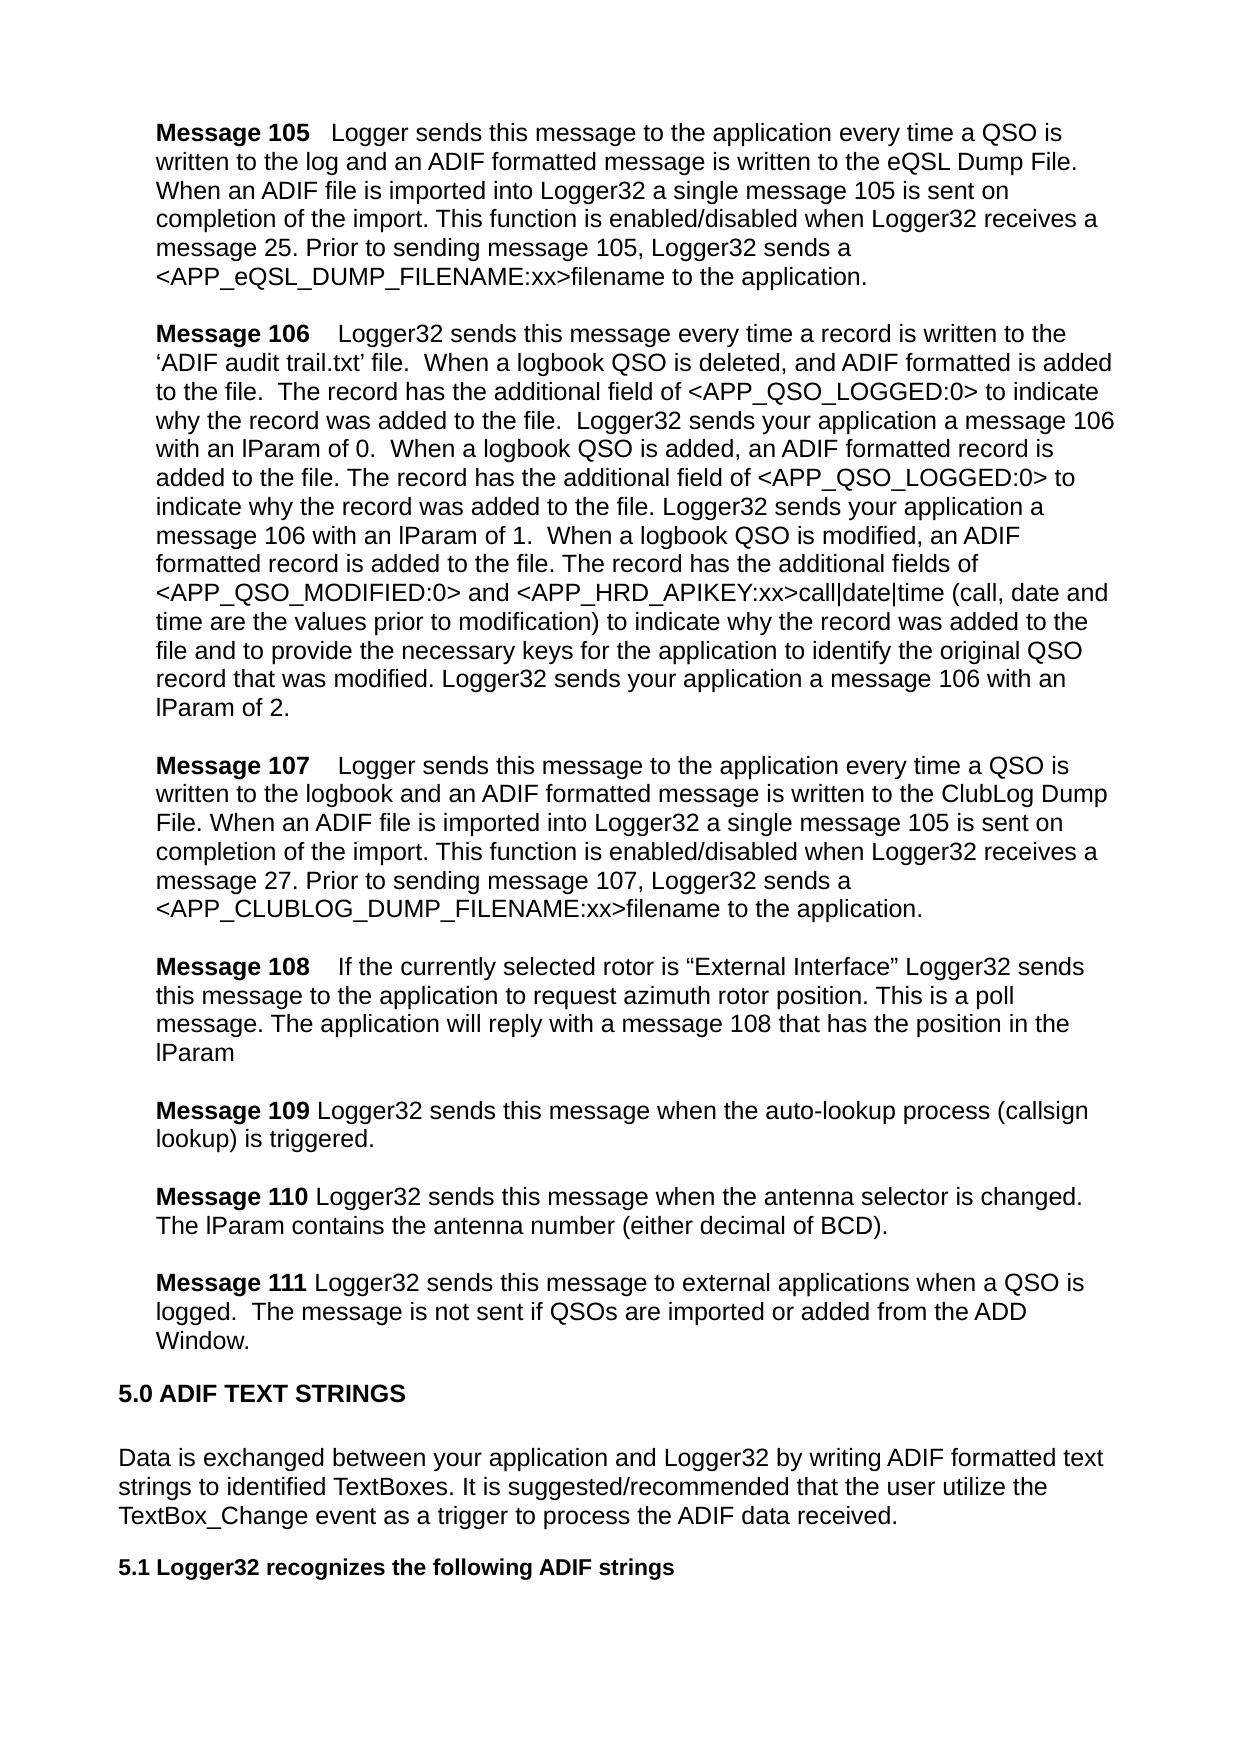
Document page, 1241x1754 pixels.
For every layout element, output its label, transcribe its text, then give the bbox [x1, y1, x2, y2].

text Message 111 Logger32 sends this message to external applications when a QSO is logged. The message is not sent if QSOs are imported or added from the ADD Window. [156, 1268, 1122, 1354]
text Message 105 Logger sends this message to the application every time a QSO is written to the log and an ADIF formatted message is written to the eQSL Dump File. When an ADIF file is imported into Logger32 a single message 105 is sent on completion of the import. This function is enabled/disabled when Logger32 receives a message 25. Prior to sending message 105, Logger32 sends a <APP_eQSL_DUMP_FILENAME:xx>filename to the application. [156, 118, 1122, 291]
subtitle 5.1 Logger32 recognizes the following ADIF strings [118, 1554, 1122, 1581]
text Message 106 Logger32 sends this message every time a record is written to the ‘ADIF audit trail.txt’ file. When a logbook QSO is deleted, and ADIF formatted is added to the file. The record has the additional field of <APP_QSO_LOGGED:0> to indicate why the record was added to the file. Logger32 sends your application a message 106 with an lParam of 0. When a logbook QSO is added, an ADIF formatted record is added to the file. The record has the additional field of <APP_QSO_LOGGED:0> to indicate why the record was added to the file. Logger32 sends your application a message 106 with an lParam of 1. When a logbook QSO is modified, an ADIF formatted record is added to the file. The record has the additional fields of <APP_QSO_MODIFIED:0> and <APP_HRD_APIKEY:xx>call|date|time (call, date and time are the values prior to modification) to indicate why the record was added to the file and to provide the necessary keys for the application to identify the original QSO record that was modified. Logger32 sends your application a message 106 with an lParam of 2. [156, 319, 1122, 722]
text Message 107 Logger sends this message to the application every time a QSO is written to the logbook and an ADIF formatted message is written to the ClubLog Dump File. When an ADIF file is imported into Logger32 a single message 105 is sent on completion of the import. This function is enabled/disabled when Logger32 receives a message 27. Prior to sending message 107, Logger32 sends a <APP_CLUBLOG_DUMP_FILENAME:xx>filename to the application. [156, 751, 1122, 923]
subtitle 5.0 ADIF TEXT STRINGS [118, 1379, 1122, 1408]
text Message 109 Logger32 sends this message when the auto-lookup process (callsign lookup) is triggered. [156, 1096, 1122, 1153]
text Data is exchanged between your application and Logger32 by writing ADIF formatted text strings to identified TextBoxes. It is suggested/recommended that the user utilize the TextBox_Change event as a trigger to process the ADIF data received. [118, 1443, 1122, 1529]
text Message 110 Logger32 sends this message when the antenna selector is changed. The lParam contains the antenna number (either decimal of BCD). [156, 1182, 1122, 1239]
text Message 108 If the currently selected rotor is “External Interface” Logger32 sends this message to the application to request azimuth rotor position. This is a poll message. The application will reply with a message 108 that has the position in the lParam [156, 952, 1122, 1067]
